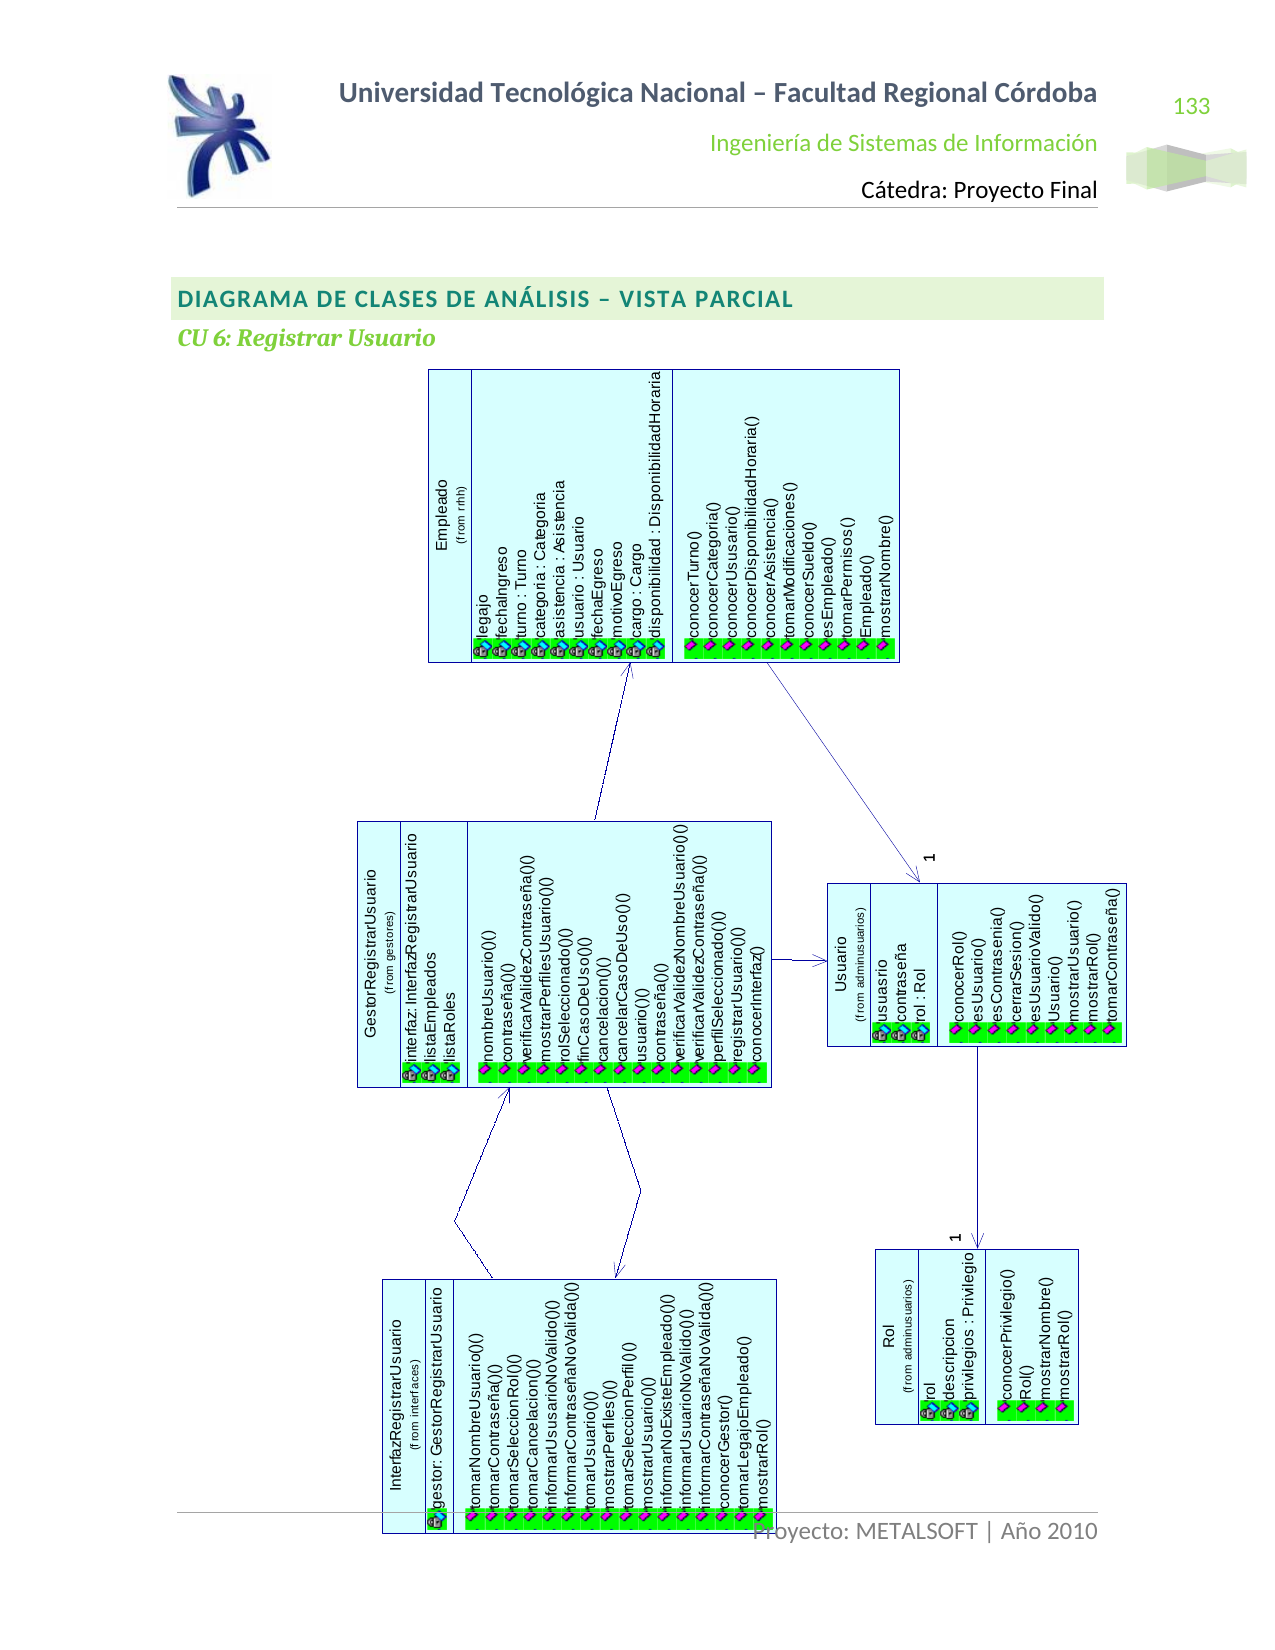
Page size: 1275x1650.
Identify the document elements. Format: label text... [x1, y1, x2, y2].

text CU 6: Registrar Usuario [177, 324, 1098, 353]
subtitle Diagrama de Clases de Análisis – Vista parcial [177, 283, 1098, 313]
picture [167, 74, 272, 199]
